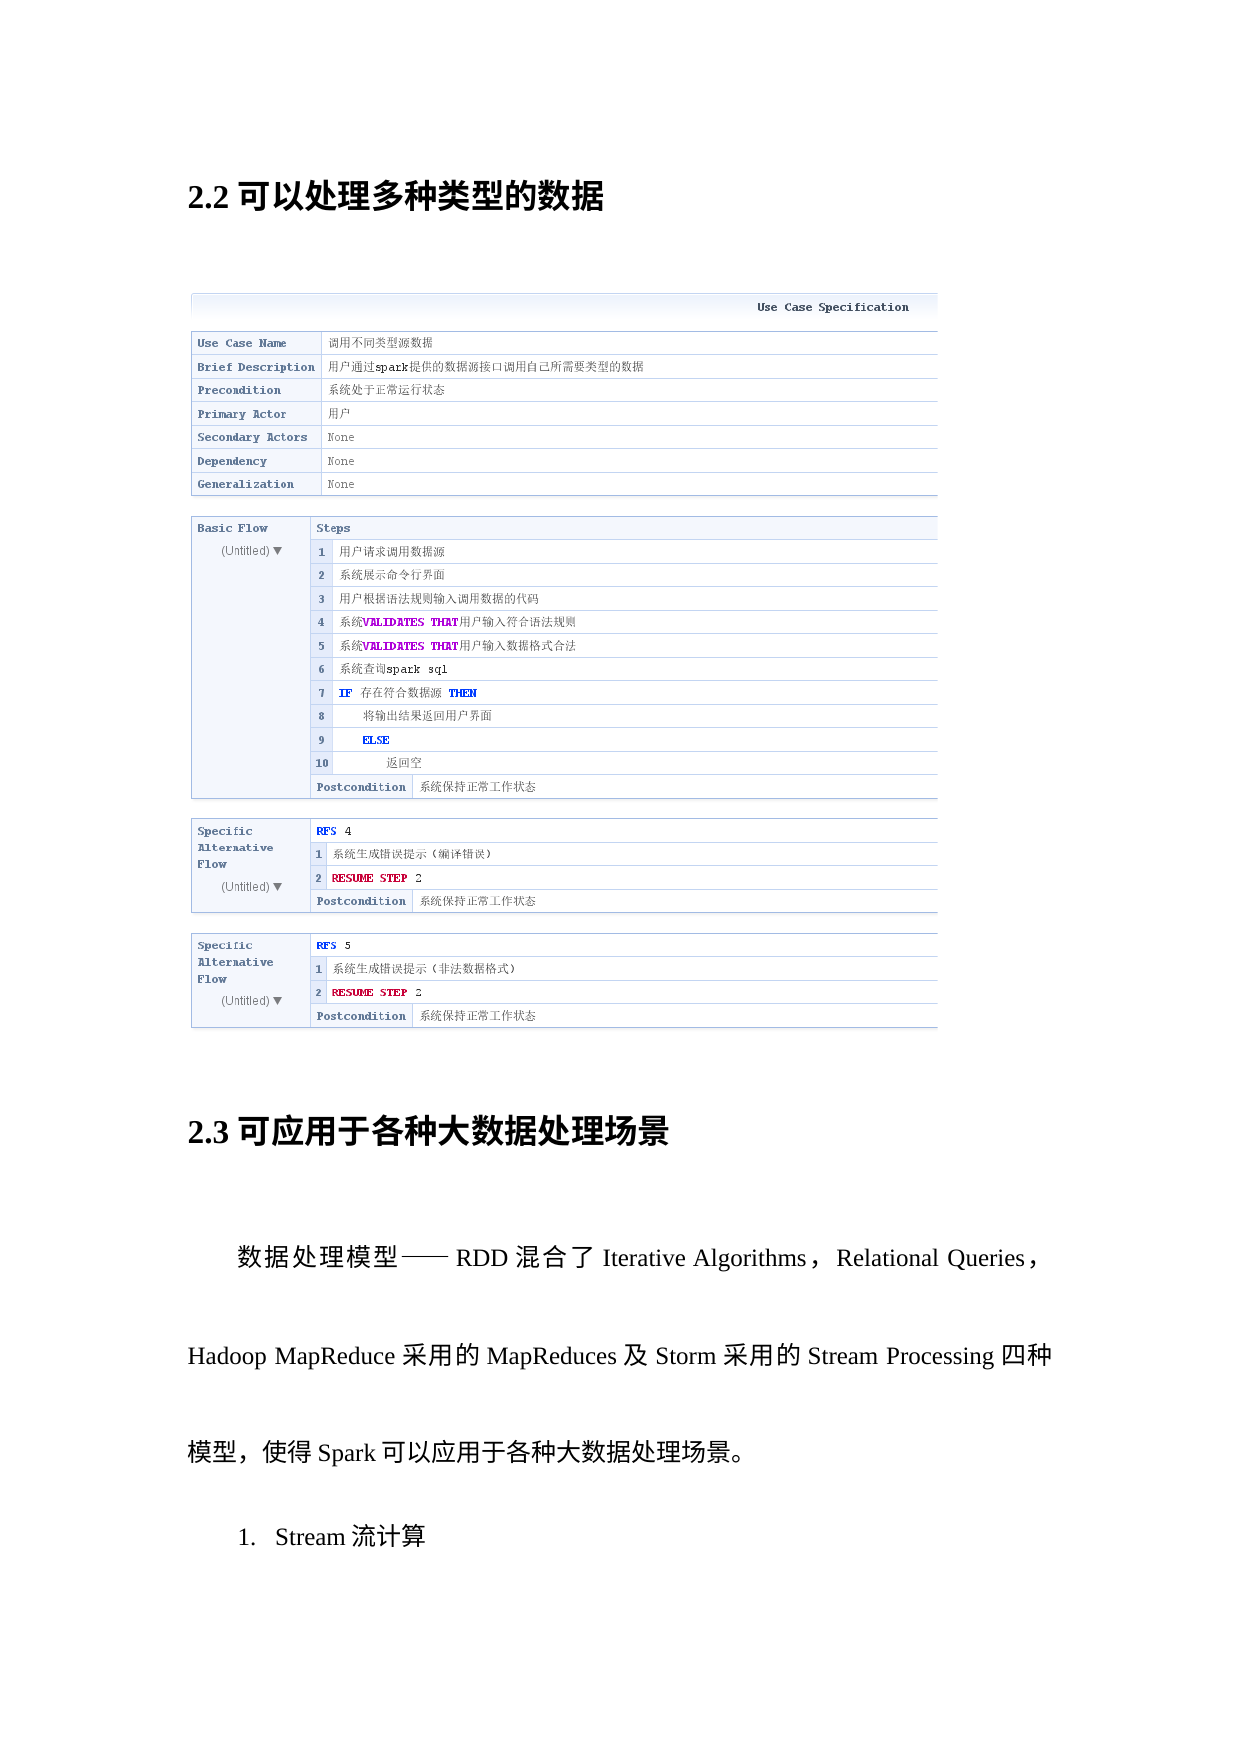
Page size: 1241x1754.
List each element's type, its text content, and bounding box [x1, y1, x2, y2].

list Stream流计算 [237, 1502, 1053, 1567]
text 数据处理模型——RDD混合了Iterative Algorithms，Relational Queries， Hadoop MapReduce采用的MapReduces及Storm采用的Stream Processing四种模型，使得Spark可以应用于各种大数据处理场景。 [187, 1223, 1053, 1483]
subtitle 2.3 可应用于各种大数据处理场景 [187, 1096, 1053, 1161]
picture [187, 289, 938, 1037]
subtitle 2.2 可以处理多种类型的数据 [187, 162, 1053, 227]
